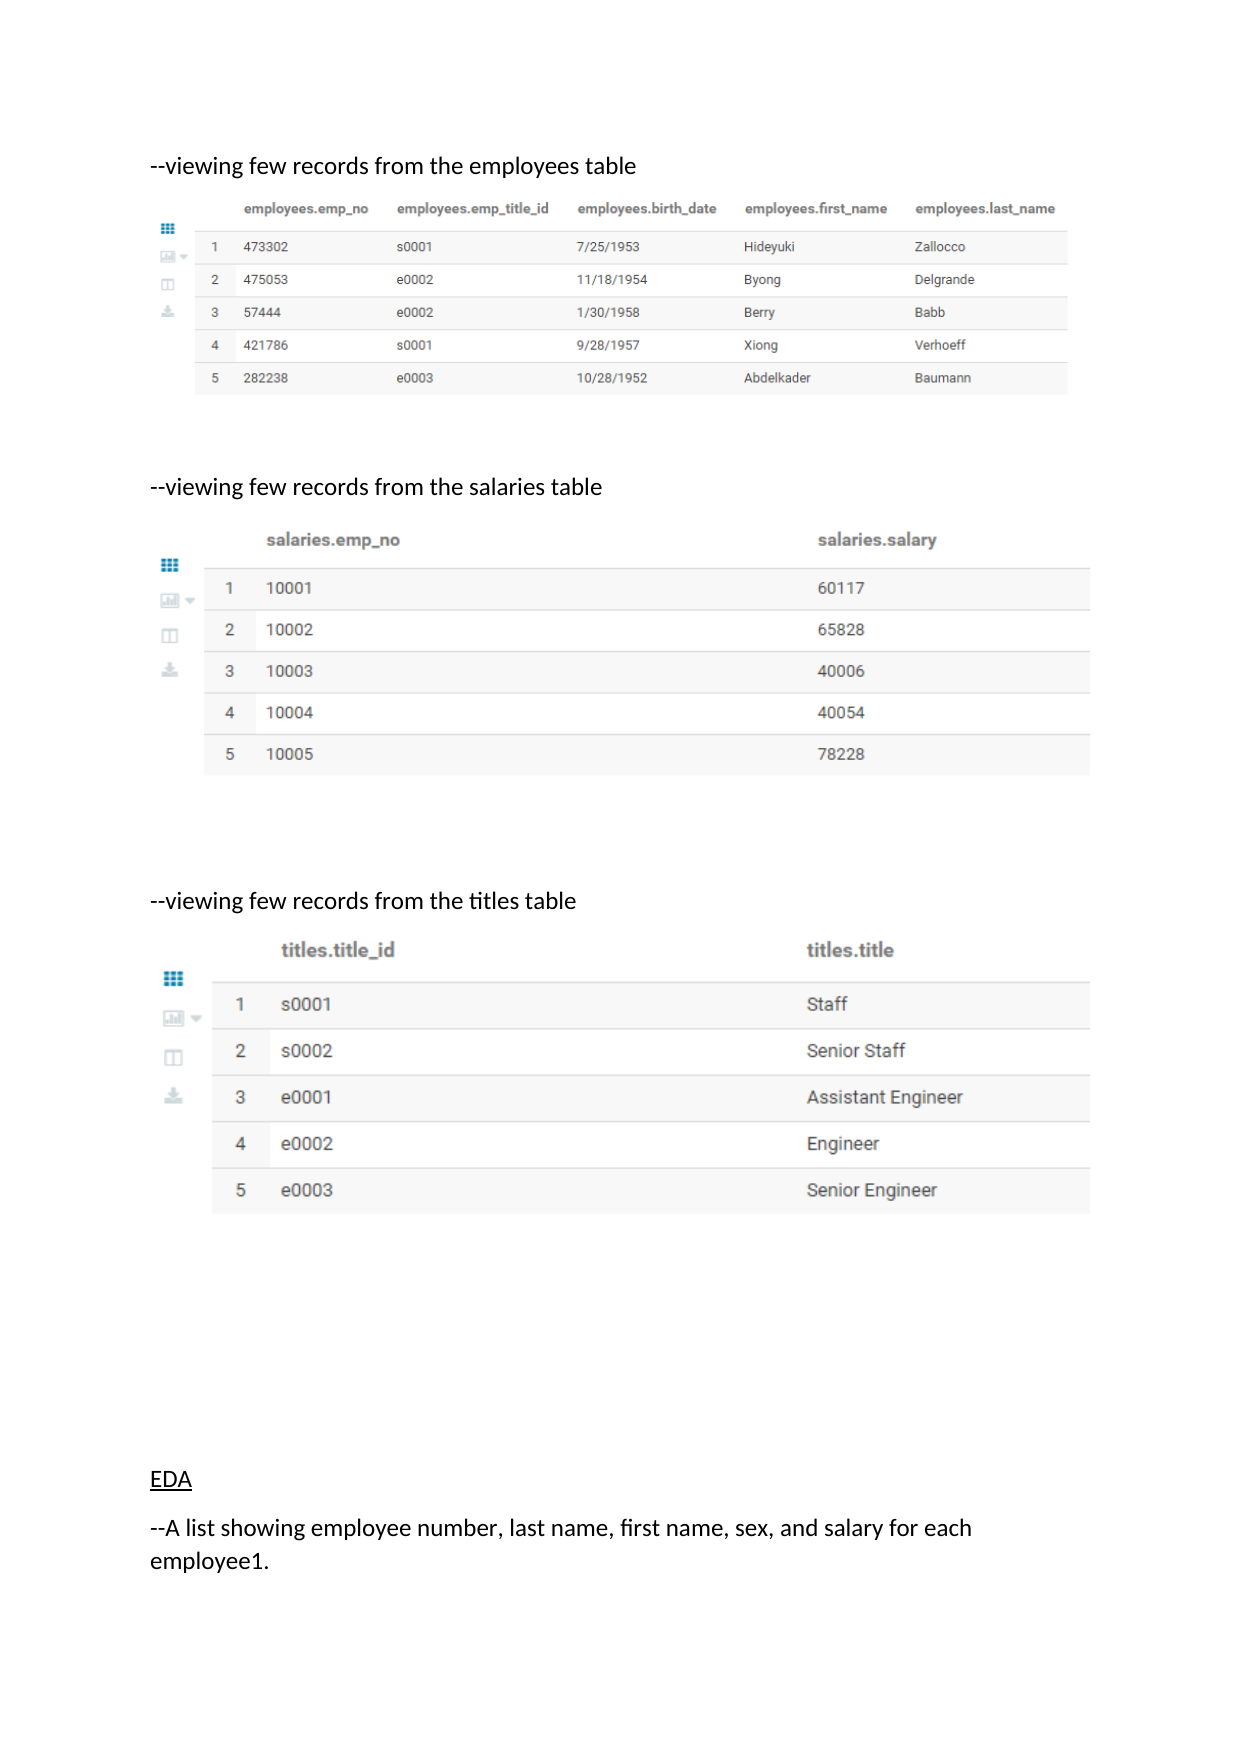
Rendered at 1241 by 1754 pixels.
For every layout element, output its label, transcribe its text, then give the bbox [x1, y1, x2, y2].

text --A list showing employee number, last name, first name, sex, and salary for each employee1. [150, 1512, 1090, 1576]
picture [150, 934, 1091, 1246]
text --viewing few records from the titles table [150, 885, 1090, 916]
text --viewing few records from the salaries table [150, 471, 1090, 501]
text --viewing few records from the employees table [150, 150, 1090, 181]
picture [150, 199, 1091, 403]
picture [150, 520, 1091, 817]
text EDA [150, 1463, 1090, 1493]
